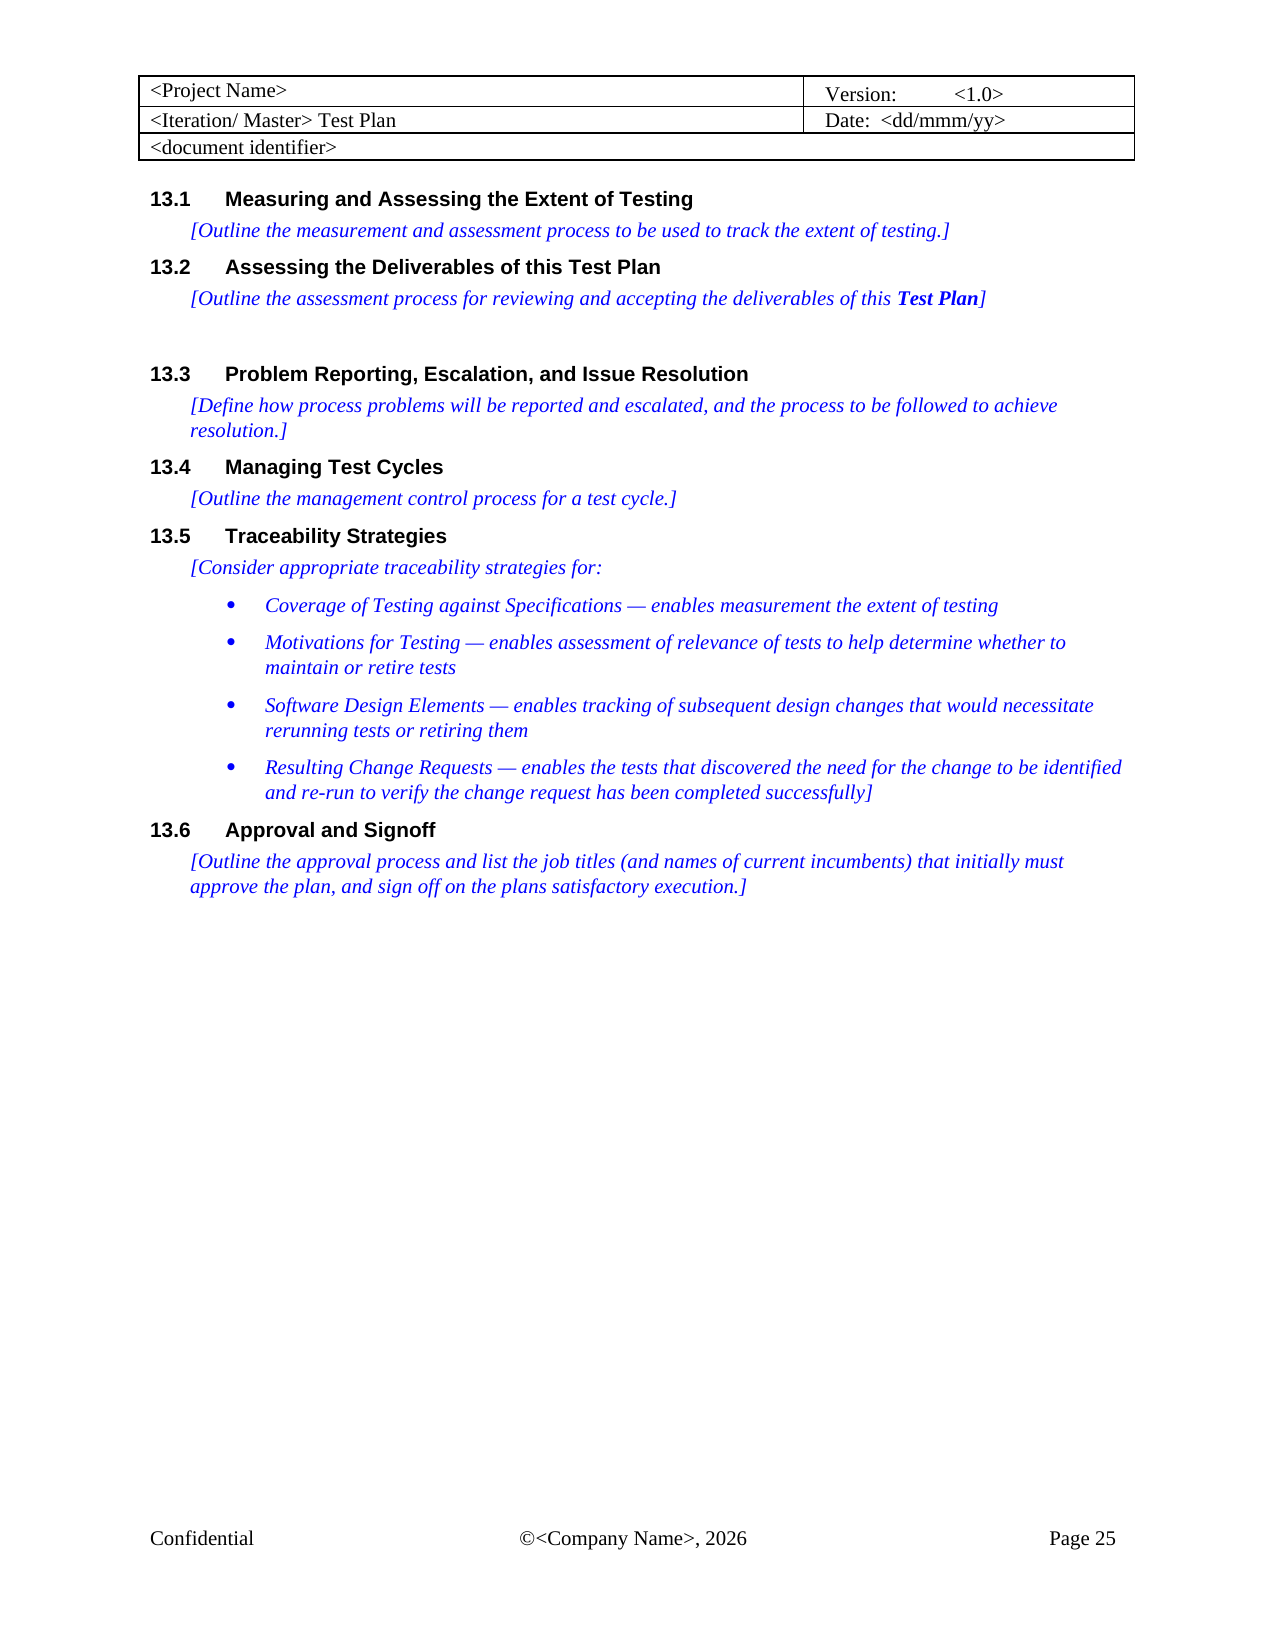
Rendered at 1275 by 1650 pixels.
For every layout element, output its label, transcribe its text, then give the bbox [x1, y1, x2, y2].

subtitle Measuring and Assessing the Extent of Testing [150, 185, 1125, 210]
subtitle Assessing the Deliverables of this Test Plan [150, 254, 1125, 279]
text [Outline the measurement and assessment process to be used to track the extent of testing.] [190, 217, 1125, 242]
subtitle Traceability Strategies [150, 523, 1125, 548]
text [Outline the assessment process for reviewing and accepting the deliverables of this Test Plan] [190, 285, 1125, 310]
text [Define how process problems will be reported and escalated, and the process to be followed to achieve resolution.] [190, 392, 1125, 442]
subtitle Managing Test Cycles [150, 454, 1125, 479]
subtitle Approval and Signoff [150, 817, 1125, 842]
list Resulting Change Requests — enables the tests that discovered the need for the change to be identified and re-run to verify the change request has been completed successfully] [227, 754, 1125, 804]
text [Consider appropriate traceability strategies for: [190, 554, 1125, 579]
list Software Design Elements — enables tracking of subsequent design changes that would necessitate rerunning tests or retiring them [227, 692, 1125, 742]
subtitle Problem Reporting, Escalation, and Issue Resolution [150, 360, 1125, 385]
list Coverage of Testing against Specifications — enables measurement the extent of testing [227, 592, 1125, 617]
list Motivations for Testing — enables assessment of relevance of tests to help determine whether to maintain or retire tests [227, 629, 1125, 679]
text [Outline the management control process for a test cycle.] [190, 485, 1125, 510]
text [Outline the approval process and list the job titles (and names of current incumbents) that initially must approve the plan, and sign off on the plans satisfactory execution.] [190, 848, 1125, 898]
